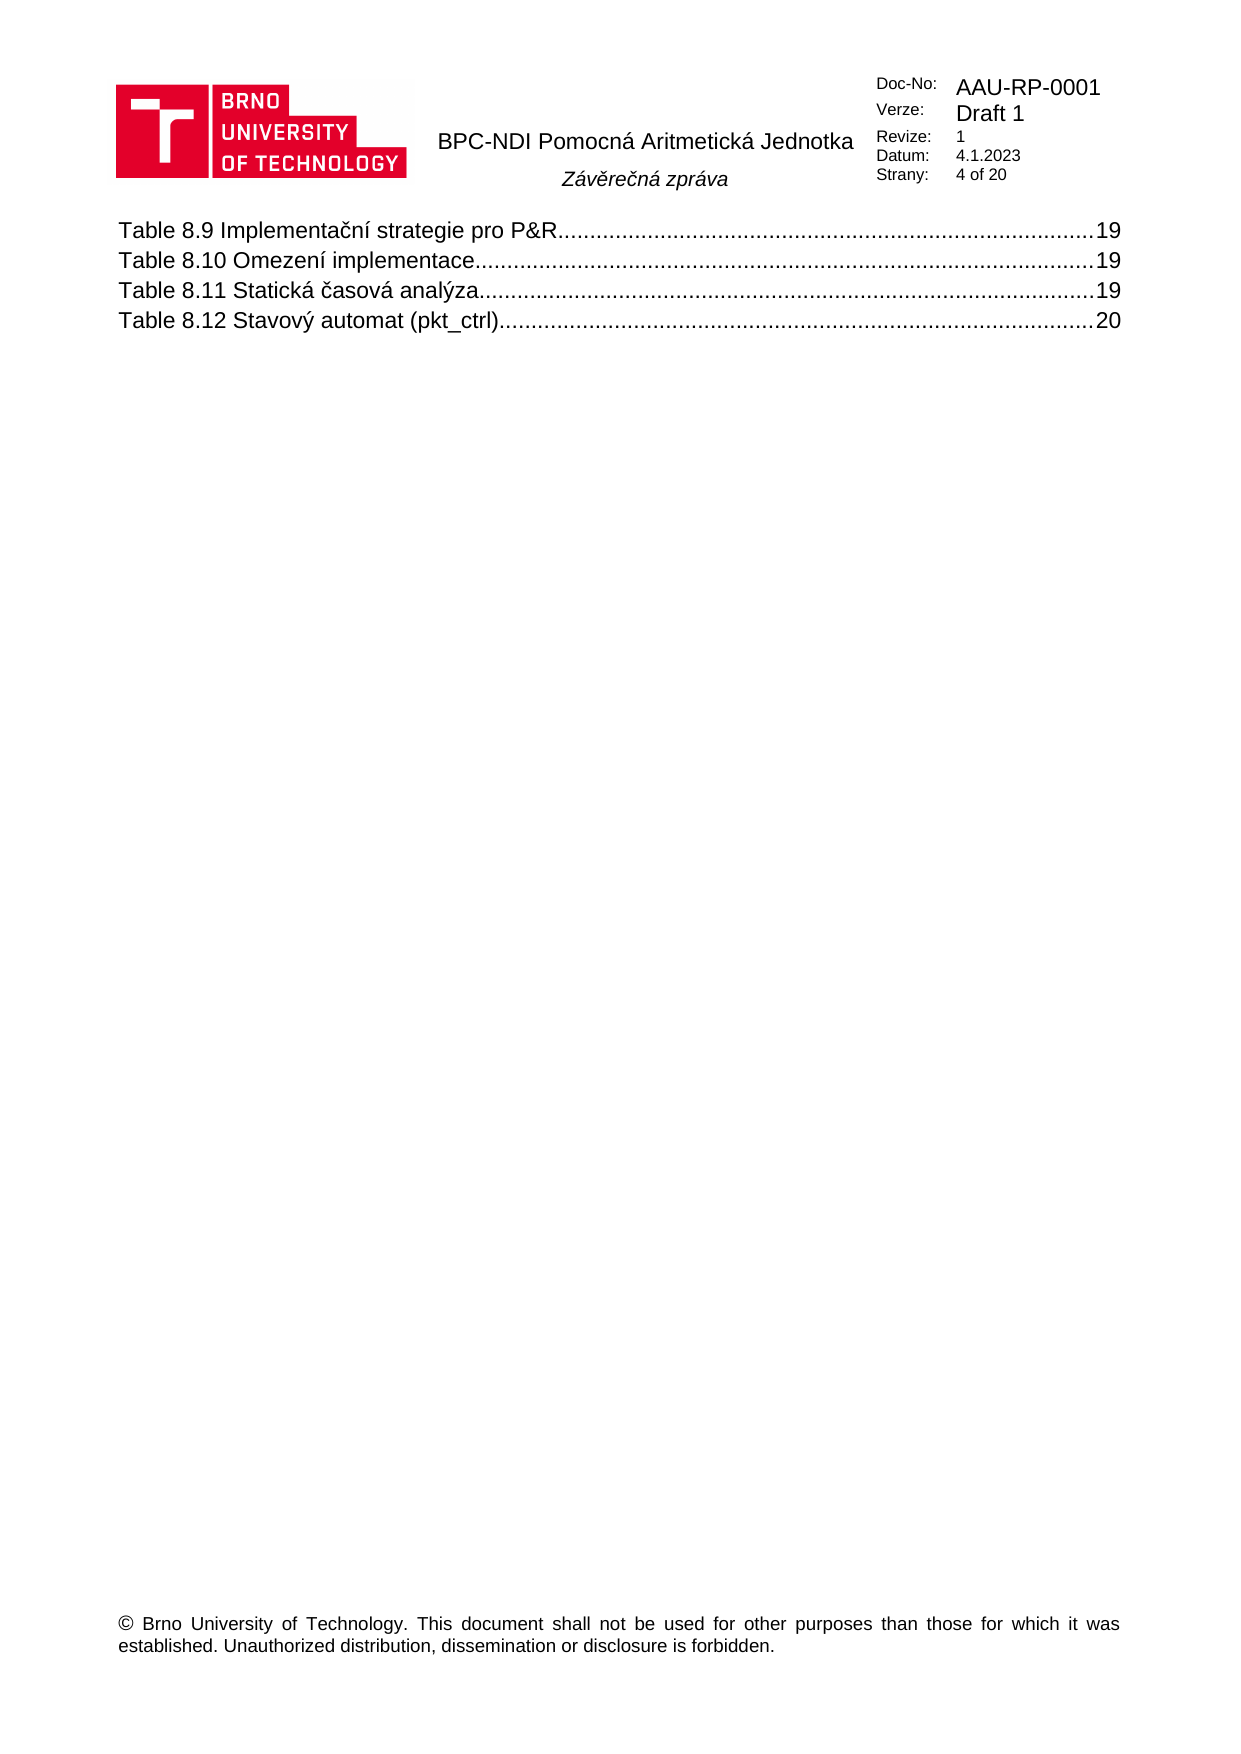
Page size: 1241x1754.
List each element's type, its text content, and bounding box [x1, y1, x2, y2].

picture [106, 79, 415, 185]
text Table 8.10 Omezení implementace 19 [118, 247, 1122, 273]
text Table 8.9 Implementační strategie pro P&R 19 [118, 217, 1122, 243]
text Table 8.12 Stavový automat (pkt_ctrl) 20 [118, 307, 1122, 334]
text Table 8.11 Statická časová analýza 19 [118, 277, 1122, 303]
